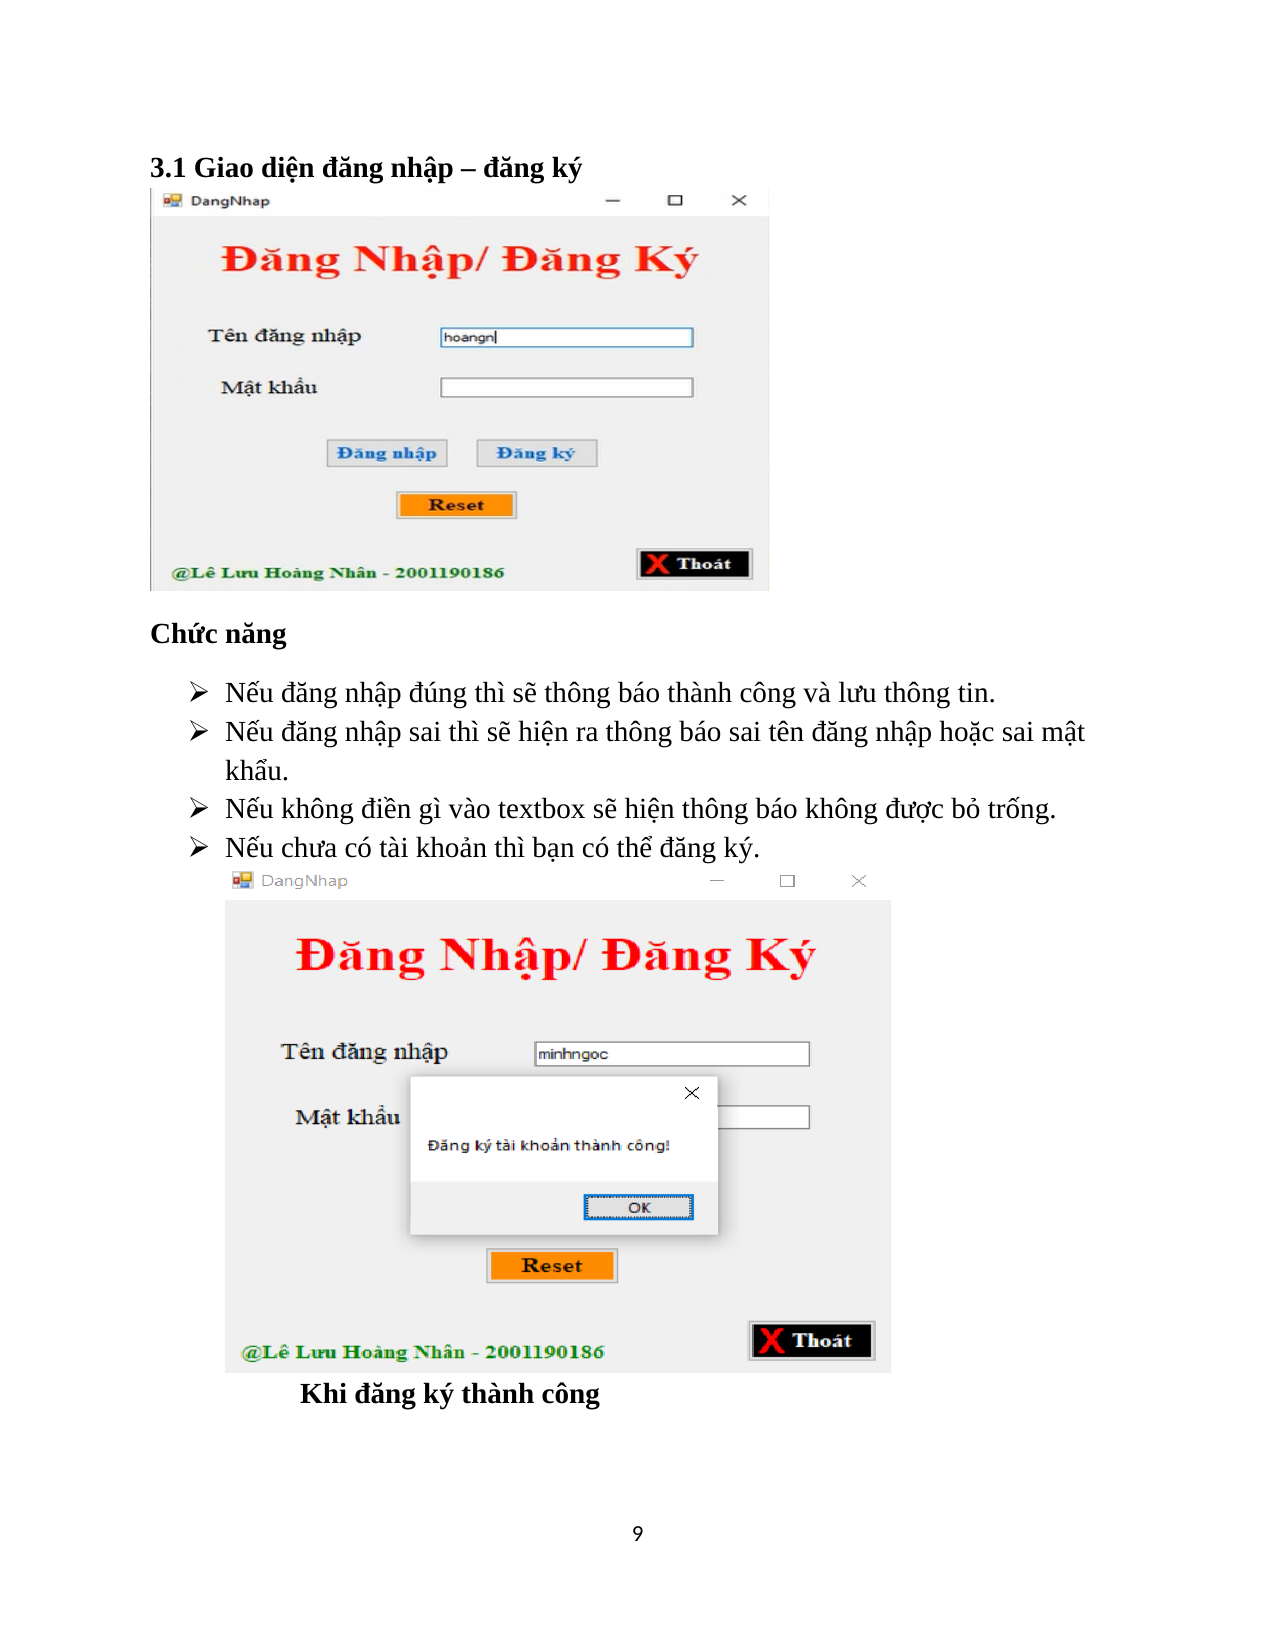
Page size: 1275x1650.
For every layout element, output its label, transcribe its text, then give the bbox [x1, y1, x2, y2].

list Nếu đăng nhập sai thì sẽ hiện ra thông báo sai tên đăng nhập hoặc sai mật khẩu. [187, 714, 1125, 786]
list Nếu đăng nhập đúng thì sẽ thông báo thành công và lưu thông tin. [187, 675, 1125, 709]
picture [150, 188, 771, 591]
list Nếu không điền gì vào textbox sẽ hiện thông báo không được bỏ trống. [187, 791, 1125, 825]
list Nếu chưa có tài khoản thì bạn có thể đăng ký. [187, 830, 1125, 863]
text Chức năng [150, 616, 1125, 649]
list Khi đăng ký thành công [225, 1376, 1125, 1410]
picture [225, 868, 892, 1373]
subtitle 3.1 Giao diện đăng nhập – đăng ký [150, 150, 1125, 183]
